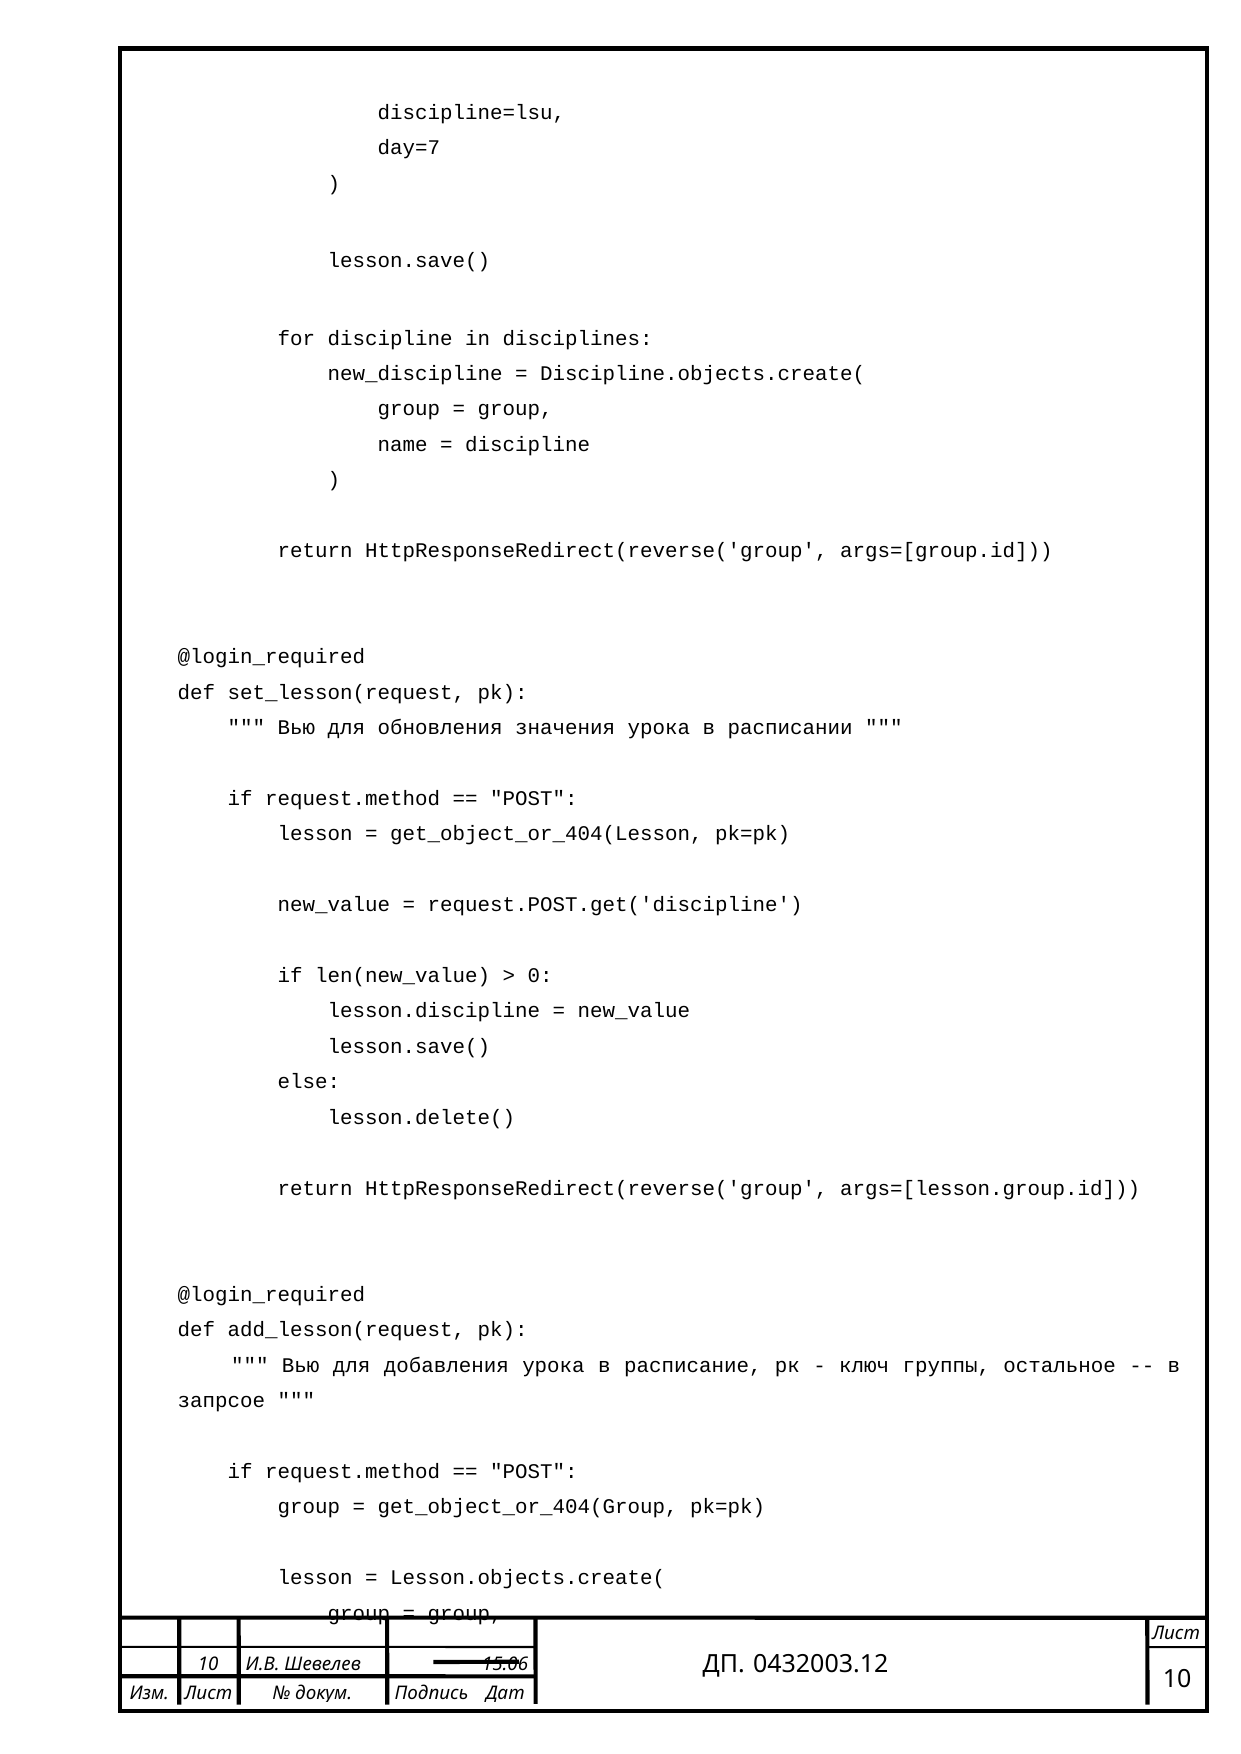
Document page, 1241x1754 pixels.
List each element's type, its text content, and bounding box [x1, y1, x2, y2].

text lesson.delete() [177, 1107, 1181, 1130]
text name = discipline [177, 434, 1181, 457]
text return HttpResponseRedirect(reverse('group', args=[lesson.group.id])) [177, 1177, 1181, 1201]
text group = group, [177, 398, 1181, 422]
text lesson.save() [177, 1036, 1181, 1059]
text return HttpResponseRedirect(reverse('group', args=[group.id])) [177, 540, 1181, 564]
text else: [177, 1071, 1181, 1095]
text if len(new_value) > 0: [177, 965, 1181, 989]
text ) [177, 173, 1181, 196]
text group = group, [177, 1602, 1181, 1626]
text def set_lesson(request, pk): [177, 682, 1181, 705]
text new_value = request.POST.get('discipline') [177, 894, 1181, 918]
text if request.method == "POST": [177, 788, 1181, 812]
text group = get_object_or_404(Group, pk=pk) [177, 1496, 1181, 1520]
text def add_lesson(request, pk): [177, 1319, 1181, 1343]
text """ Вью для добавления урока в расписание, рк - ключ группы, остальное -- в запрсое """ [177, 1354, 1181, 1414]
text for discipline in disciplines: [177, 327, 1181, 351]
text @login_required [177, 646, 1181, 670]
text @login_required [177, 1284, 1181, 1307]
text if request.method == "POST": [177, 1461, 1181, 1484]
text lesson = get_object_or_404(Lesson, pk=pk) [177, 823, 1181, 847]
text lesson.discipline = new_value [177, 1000, 1181, 1024]
text new_discipline = Discipline.objects.create( [177, 363, 1181, 387]
text ) [177, 469, 1181, 493]
text """ Вью для обновления значения урока в расписании """ [177, 717, 1181, 741]
text discipline=lsu, [177, 102, 1181, 126]
text lesson = Lesson.objects.create( [177, 1567, 1181, 1591]
text day=7 [177, 137, 1181, 161]
text lesson.save() [177, 250, 1181, 274]
